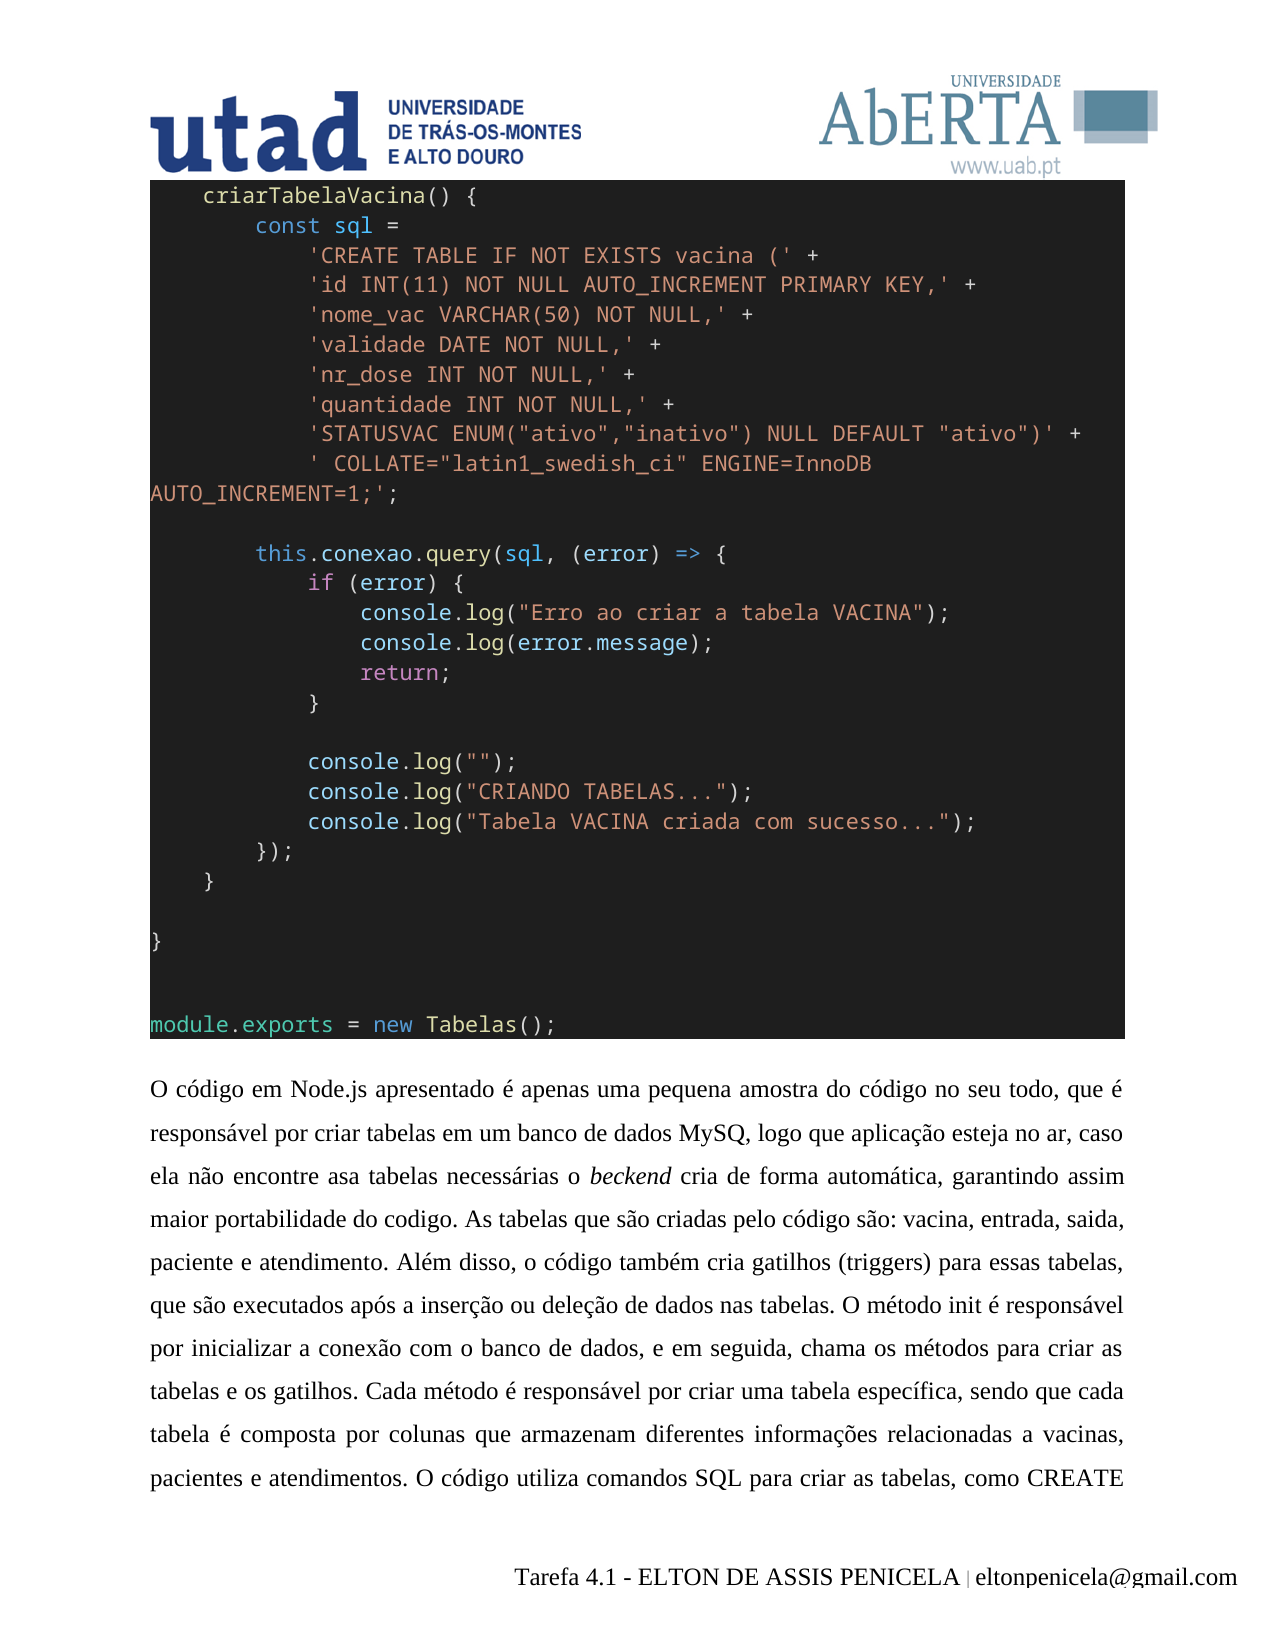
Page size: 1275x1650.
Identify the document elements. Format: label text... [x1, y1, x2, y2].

text 'STATUSVAC ENUM("ativo","inativo") NULL DEFAULT "ativo")' + [150, 418, 1125, 448]
text } [150, 686, 1125, 716]
text ' COLLATE="latin1_swedish_ci" ENGINE=InnoDB AUTO_INCREMENT=1;'; [150, 448, 1125, 508]
text if (error) { [150, 567, 1125, 597]
text 'CREATE TABLE IF NOT EXISTS vacina (' + [150, 239, 1125, 269]
text module.exports = new Tabelas(); [150, 1009, 1125, 1039]
text this.conexao.query(sql, (error) => { [150, 537, 1125, 567]
text const sql = [150, 210, 1125, 239]
picture [150, 75, 1158, 180]
text } [150, 925, 1125, 954]
text console.log("Erro ao criar a tabela VACINA"); [150, 597, 1125, 627]
text 'quantidade INT NOT NULL,' + [150, 388, 1125, 418]
text return; [150, 657, 1125, 686]
text } [150, 865, 1125, 895]
text console.log("Tabela VACINA criada com sucesso..."); [150, 806, 1125, 835]
text 'nr_dose INT NOT NULL,' + [150, 359, 1125, 388]
text console.log("CRIANDO TABELAS..."); [150, 776, 1125, 806]
text 'nome_vac VARCHAR(50) NOT NULL,' + [150, 299, 1125, 329]
text console.log(""); [150, 746, 1125, 776]
text console.log(error.message); [150, 627, 1125, 657]
text criarTabelaVacina() { [150, 180, 1125, 210]
text }); [150, 835, 1125, 865]
text 'validade DATE NOT NULL,' + [150, 329, 1125, 359]
text 'id INT(11) NOT NULL AUTO_INCREMENT PRIMARY KEY,' + [150, 269, 1125, 299]
